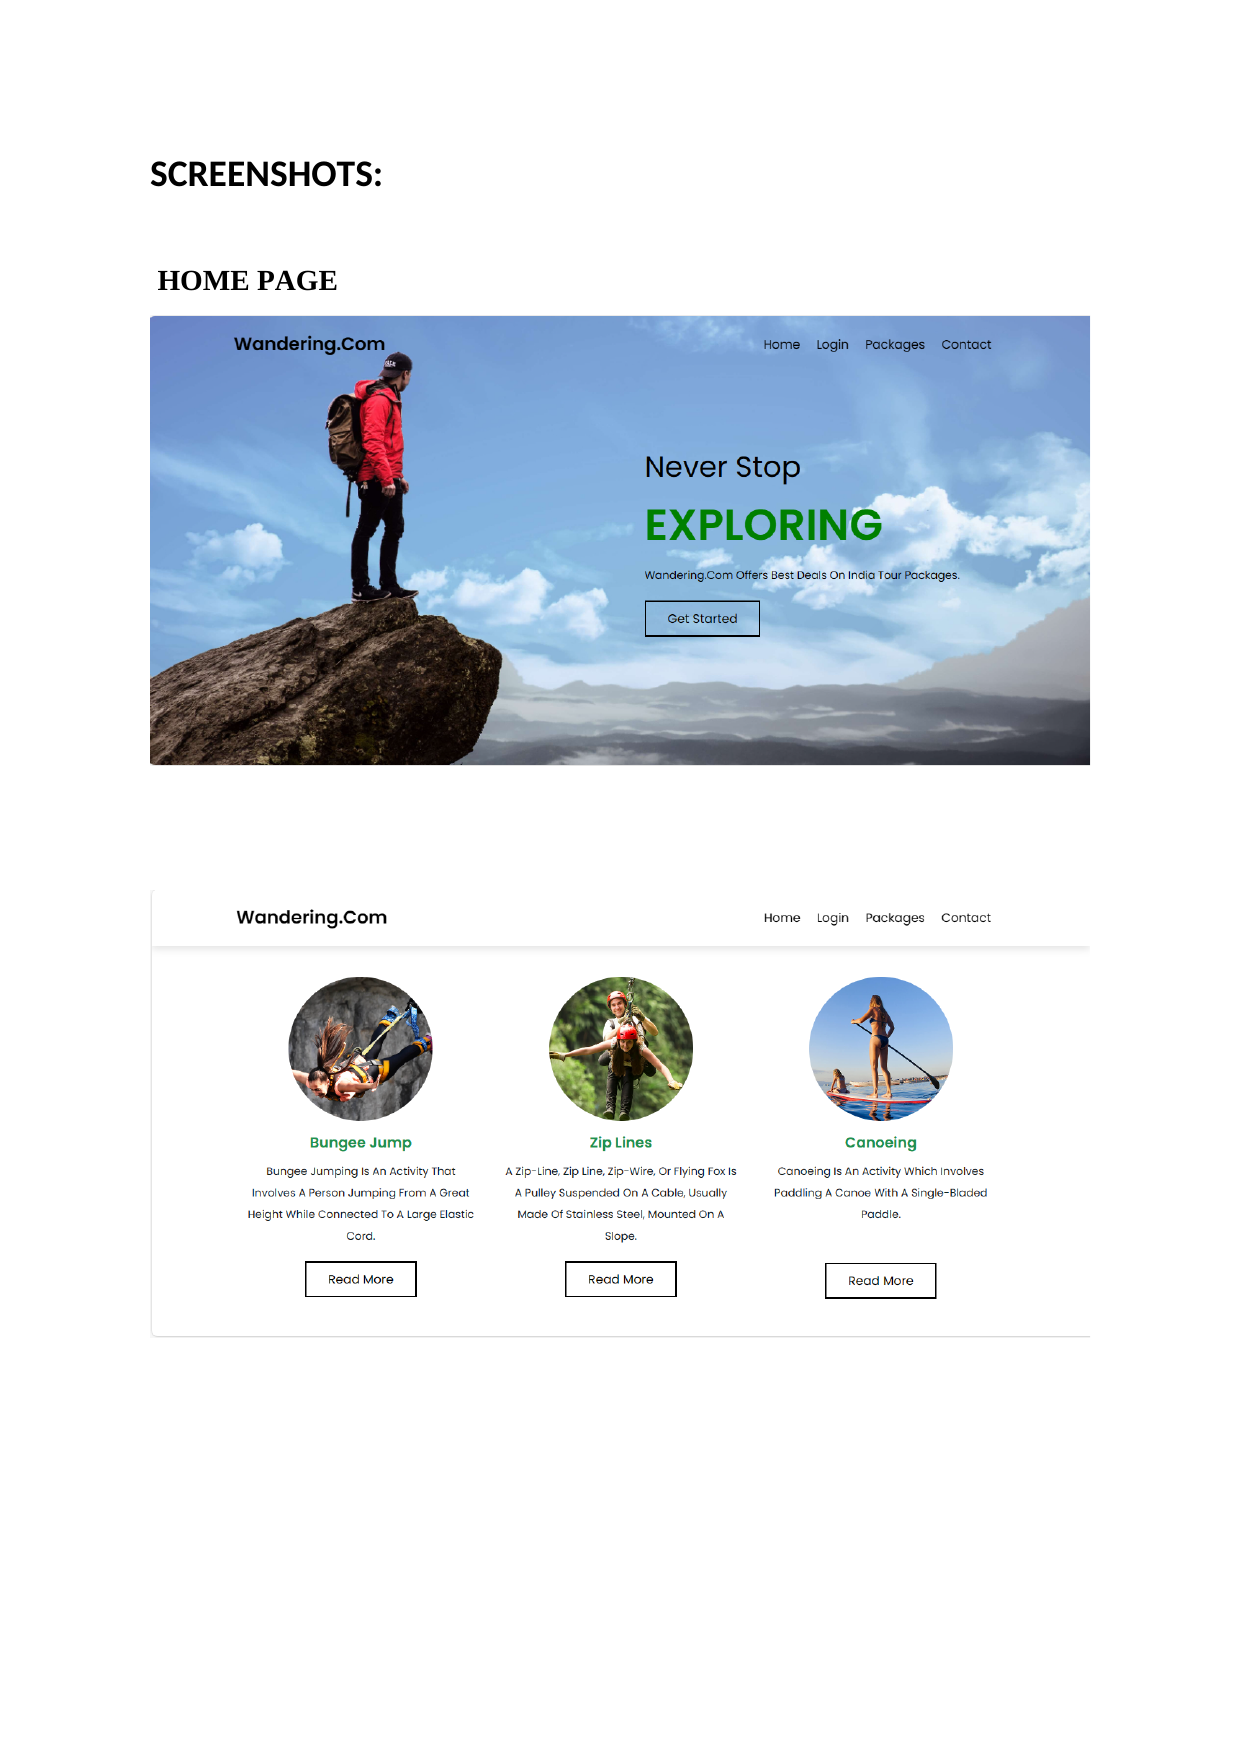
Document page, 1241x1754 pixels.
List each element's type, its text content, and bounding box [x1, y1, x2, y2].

picture [150, 315, 1091, 766]
text SCREENSHOTS: [150, 150, 1090, 196]
picture [150, 890, 1091, 1338]
text HOME PAGE [150, 263, 1090, 297]
